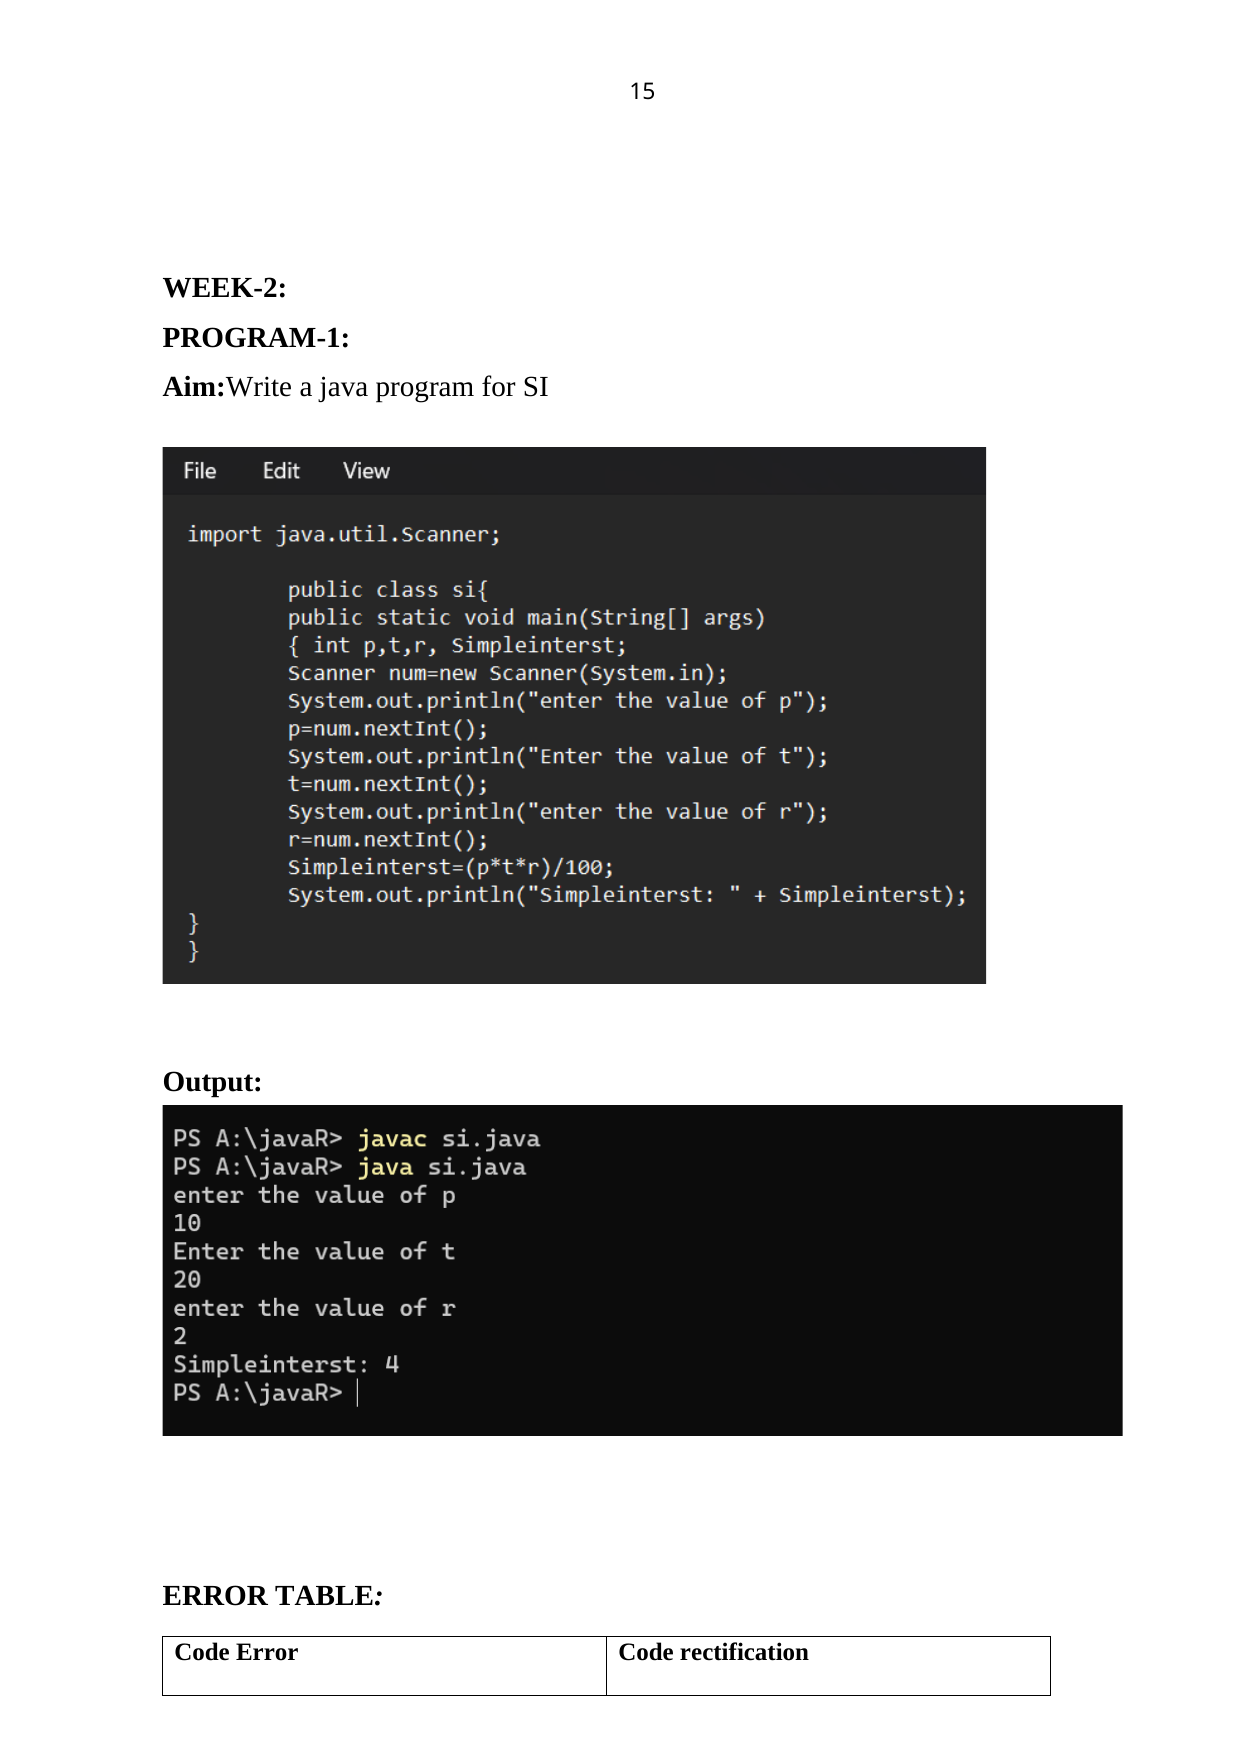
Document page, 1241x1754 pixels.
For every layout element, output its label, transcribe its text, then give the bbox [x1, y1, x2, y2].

text Output: [162, 1064, 1122, 1097]
table_header Code Error [163, 1637, 606, 1694]
text PROGRAM-1: [162, 320, 1122, 353]
picture [162, 447, 987, 984]
text Aim:Write a java program for SI [162, 369, 1122, 402]
table_header Code rectification [607, 1637, 1050, 1694]
picture [162, 1105, 1123, 1436]
text WEEK-2: [162, 271, 1122, 304]
text ERROR TABLE: [162, 1578, 1122, 1612]
